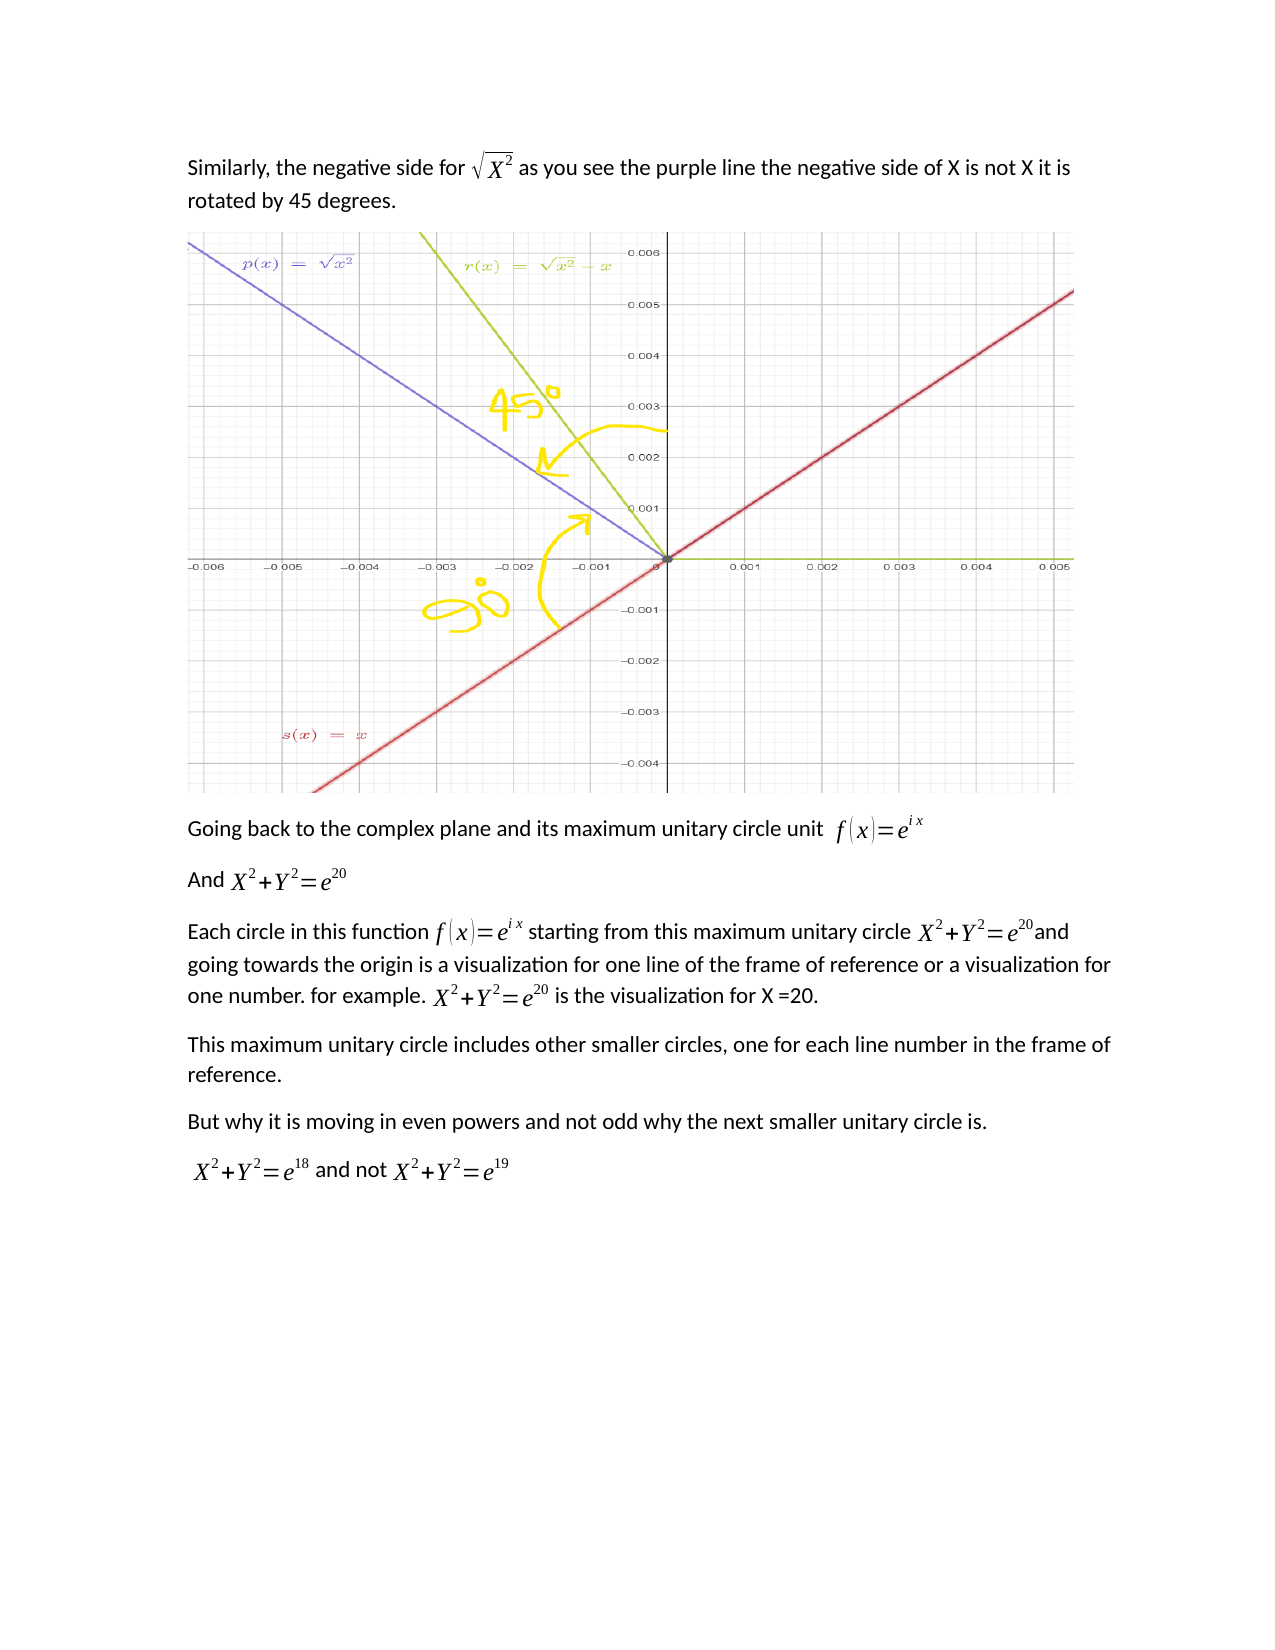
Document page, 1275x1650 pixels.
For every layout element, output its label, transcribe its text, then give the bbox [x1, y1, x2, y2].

text This maximum unitary circle includes other smaller circles, one for each line number in the frame of reference. [187, 1030, 1125, 1088]
picture [187, 232, 1074, 793]
text Similarly, the negative side for as you see the purple line the negative side of X is not X it is rotated by 45 degrees. [187, 150, 1125, 214]
text But why it is moving in even powers and not odd why the next smaller unitary circle is. [187, 1107, 1125, 1135]
text and not [187, 1154, 1125, 1185]
text Going back to the complex plane and its maximum unitary circle unit [187, 812, 1125, 845]
text Each circle in this function starting from this maximum unitary circle and going towards the origin is a visualization for one line of the frame of reference or a visualization for one number. for example. is the visualization for X =20. [187, 914, 1125, 1011]
text And [187, 864, 1125, 895]
